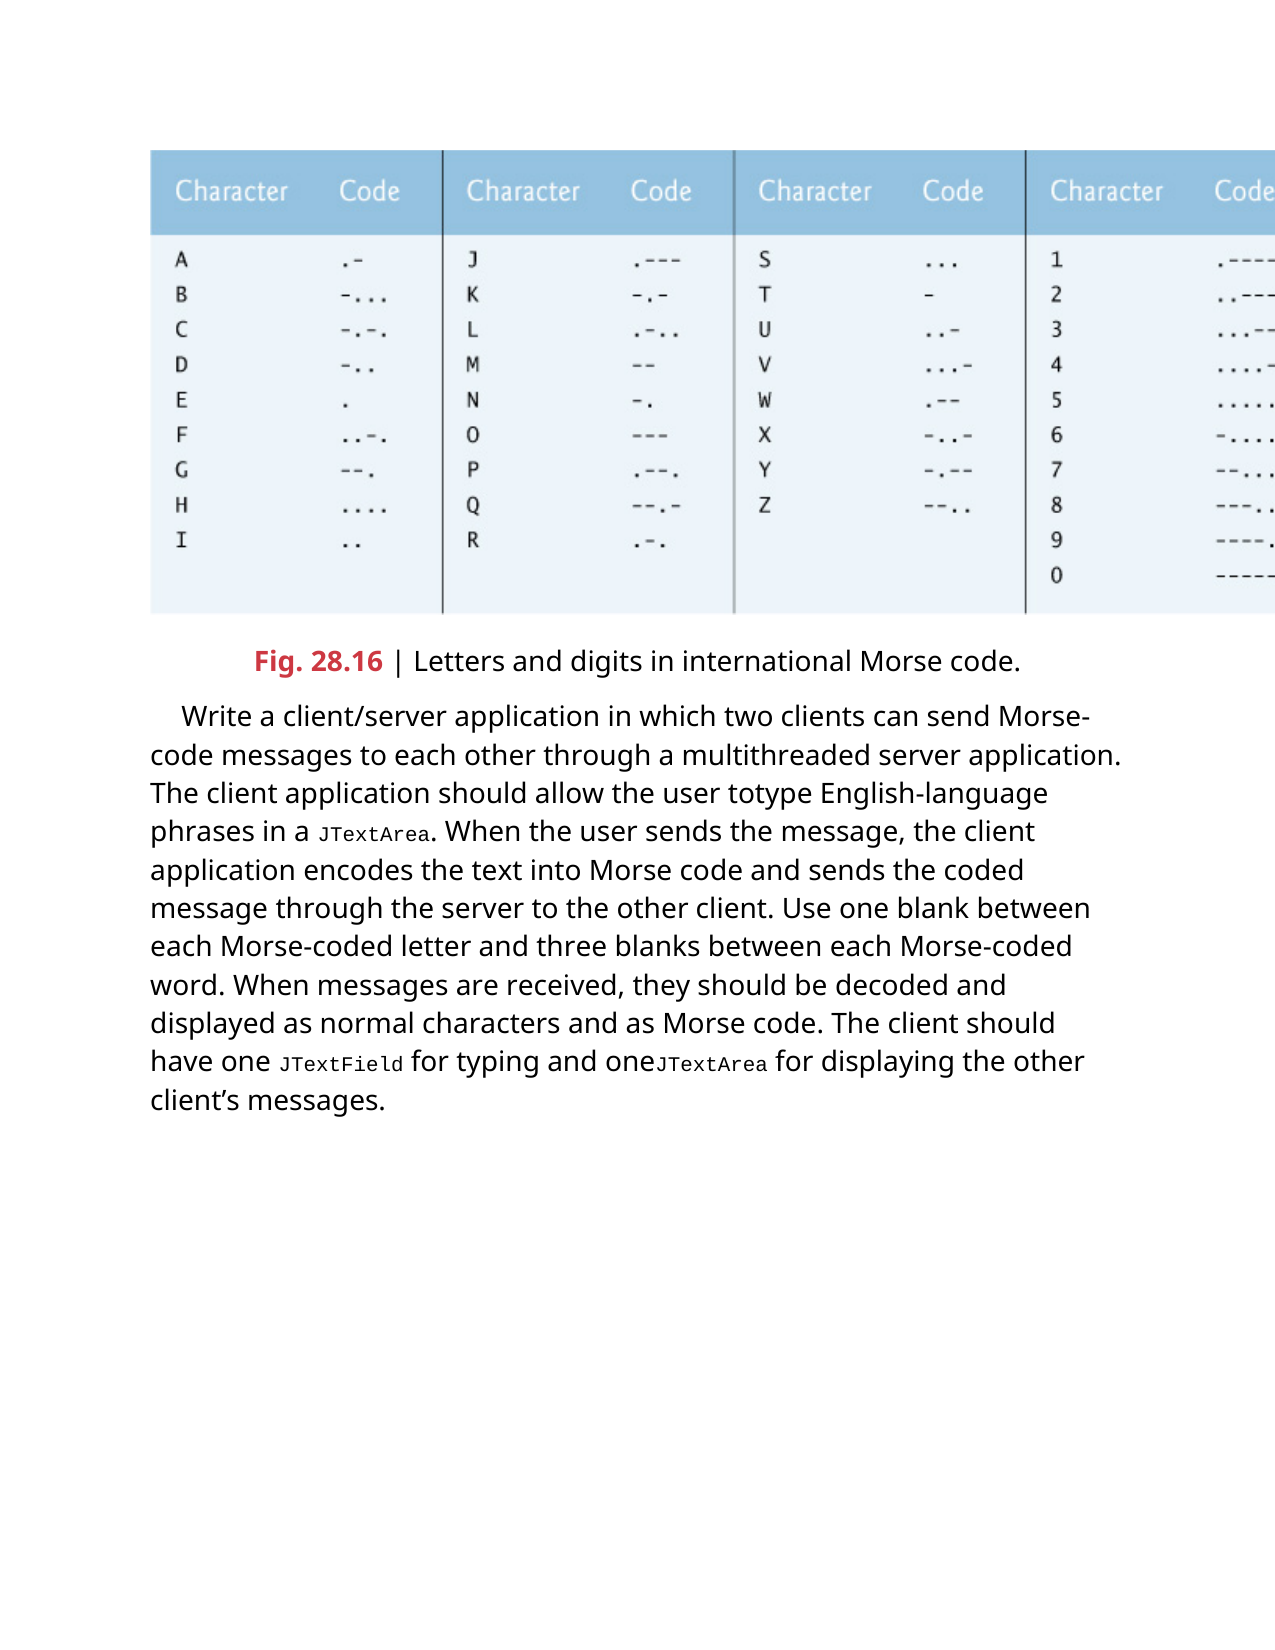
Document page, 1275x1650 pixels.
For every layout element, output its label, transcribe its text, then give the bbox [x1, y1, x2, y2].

text Write a client/server application in which two clients can send Morse-code messages to each other through a multithreaded server application. The client application should allow the user totype English-language phrases in a JTextArea. When the user sends the message, the client application encodes the text into Morse code and sends the coded message through the server to the other client. Use one blank between each Morse-coded letter and three blanks between each Morse-coded word. When messages are received, they should be decoded and displayed as normal characters and as Morse code. The client should have one JTextField for typing and oneJTextArea for displaying the other client’s messages. [150, 697, 1125, 1118]
picture [150, 150, 1275, 615]
text Fig. 28.16 | Letters and digits in international Morse code. [150, 642, 1125, 680]
